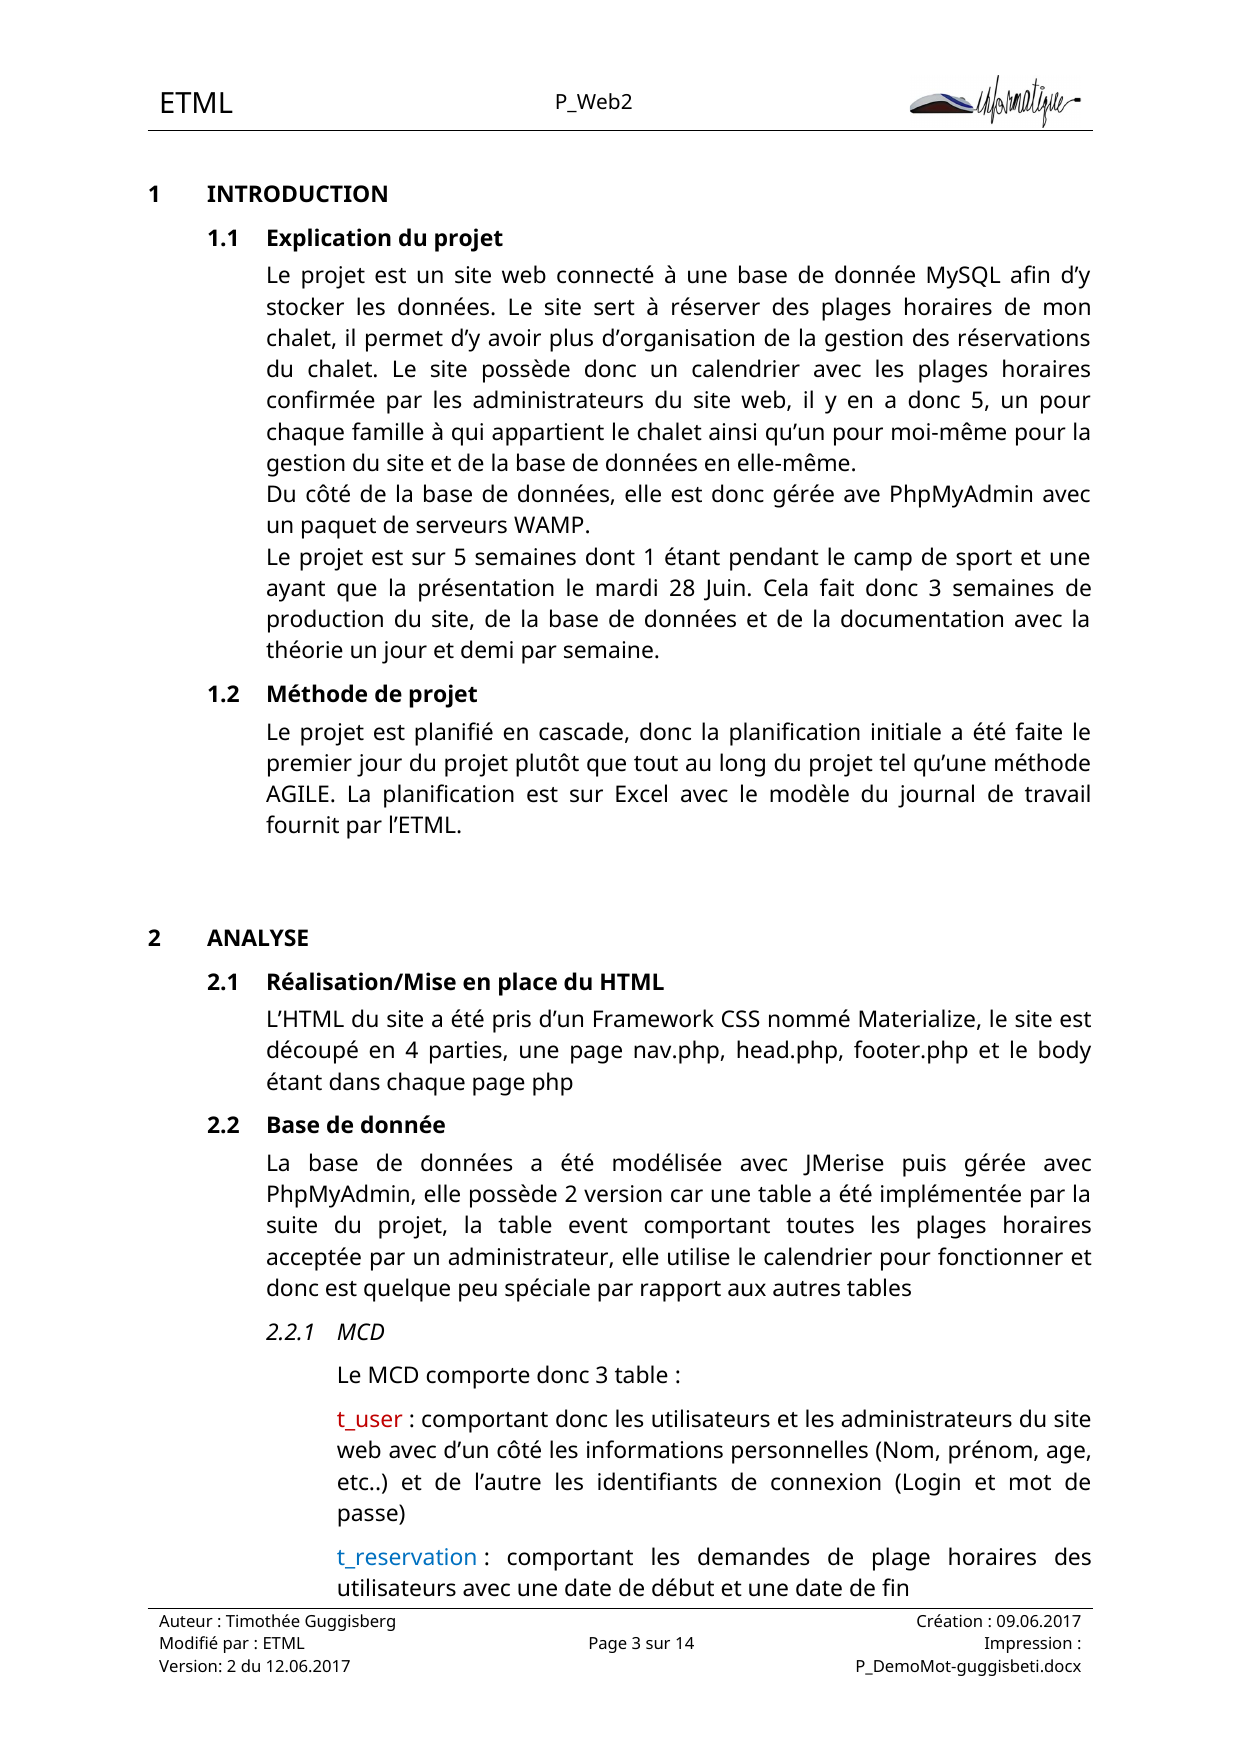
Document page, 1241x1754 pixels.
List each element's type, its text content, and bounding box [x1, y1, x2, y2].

text Le projet est un site web connecté à une base de donnée MySQL afin d’y stocker les données. Le site sert à réserver des plages horaires de mon chalet, il permet d’y avoir plus d’organisation de la gestion des réservations du chalet. Le site possède donc un calendrier avec les plages horaires confirmée par les administrateurs du site web, il y en a donc 5, un pour chaque famille à qui appartient le chalet ainsi qu’un pour moi-même pour la gestion du site et de la base de données en elle-même. [266, 259, 1092, 478]
text La base de données a été modélisée avec JMerise puis gérée avec PhpMyAdmin, elle possède 2 version car une table a été implémentée par la suite du projet, la table event comportant toutes les plages horaires acceptée par un administrateur, elle utilise le calendrier pour fonctionner et donc est quelque peu spéciale par rapport aux autres tables [266, 1147, 1092, 1303]
text Du côté de la base de données, elle est donc gérée ave PhpMyAdmin avec un paquet de serveurs WAMP. [266, 478, 1092, 540]
text Le MCD comporte donc 3 table : [337, 1359, 1092, 1390]
subtitle Explication du projet [207, 222, 1092, 253]
text Le projet est planifié en cascade, donc la planification initiale a été faite le premier jour du projet plutôt que tout au long du projet tel qu’une méthode AGILE. La planification est sur Excel avec le modèle du journal de travail fournit par l’ETML. [266, 715, 1092, 840]
subtitle Base de donnée [207, 1109, 1092, 1140]
text L’HTML du site a été pris d’un Framework CSS nommé Materialize, le site est découpé en 4 parties, une page nav.php, head.php, footer.php et le body étant dans chaque page php [266, 1003, 1092, 1097]
subtitle MCD [266, 1315, 1092, 1347]
text Le projet est sur 5 semaines dont 1 étant pendant le camp de sport et une ayant que la présentation le mardi 28 Juin. Cela fait donc 3 semaines de production du site, de la base de données et de la documentation avec la théorie un jour et demi par semaine. [266, 540, 1092, 665]
subtitle Introduction [148, 178, 1092, 209]
text t_user : comportant donc les utilisateurs et les administrateurs du site web avec d’un côté les informations personnelles (Nom, prénom, age, etc..) et de l’autre les identifiants de connexion (Login et mot de passe) [337, 1403, 1092, 1528]
subtitle Réalisation/Mise en place du HTML [207, 965, 1092, 997]
subtitle Analyse [148, 922, 1092, 953]
subtitle Méthode de projet [207, 678, 1092, 709]
picture [909, 75, 1082, 128]
text t_reservation : comportant les demandes de plage horaires des utilisateurs avec une date de début et une date de fin [337, 1540, 1092, 1603]
